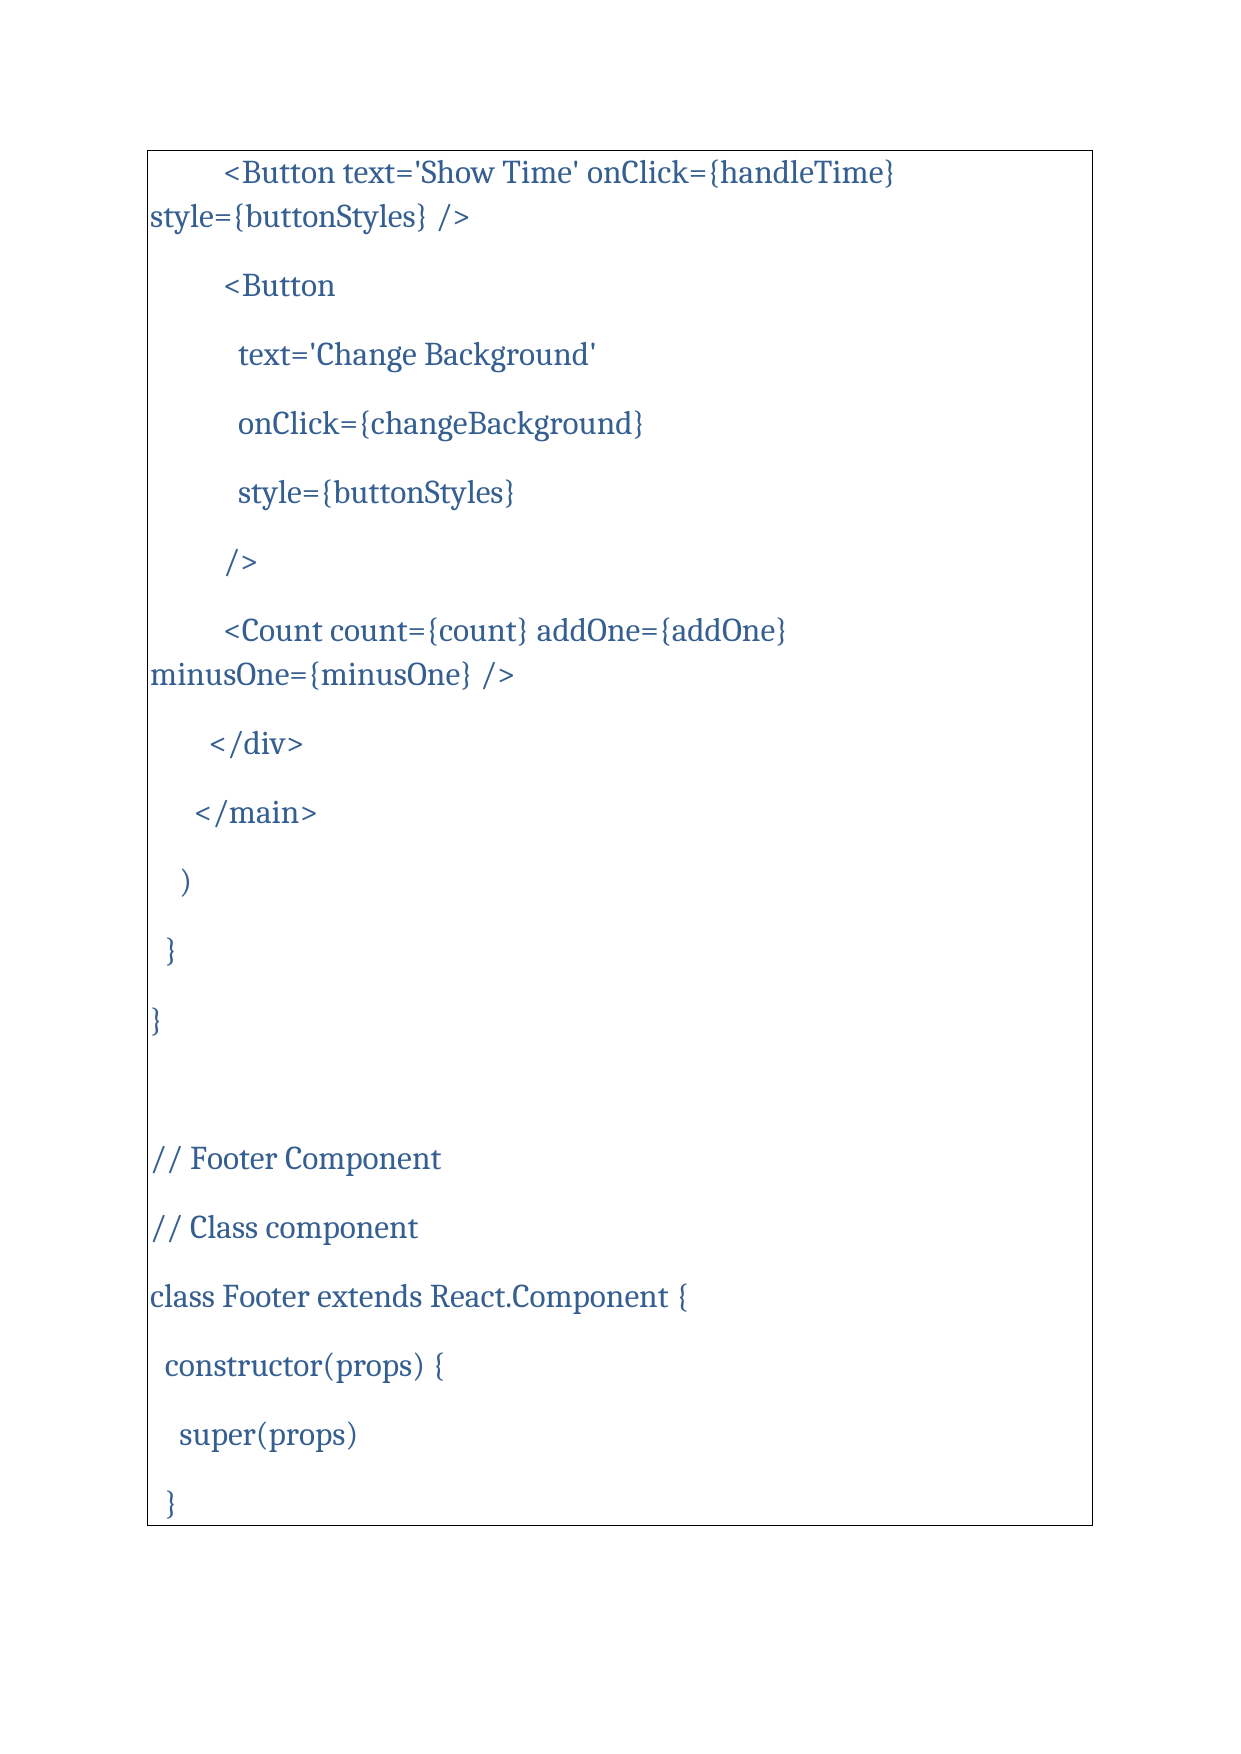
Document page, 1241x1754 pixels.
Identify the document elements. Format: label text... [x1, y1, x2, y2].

subtitle } [148, 998, 1092, 1039]
subtitle onClick={changeBackground} [148, 401, 1092, 443]
subtitle ) [148, 860, 1092, 901]
subtitle // Footer Component [148, 1136, 1092, 1177]
subtitle class Footer extends React.Component { [148, 1274, 1092, 1316]
subtitle <Button text='Show Time' onClick={handleTime} style={buttonStyles} /> [148, 151, 1092, 236]
subtitle } [148, 1481, 1092, 1525]
subtitle <Count count={count} addOne={addOne} minusOne={minusOne} /> [148, 608, 1092, 694]
subtitle // Class component [148, 1205, 1092, 1246]
subtitle /> [148, 539, 1092, 581]
subtitle super(props) [148, 1412, 1092, 1454]
subtitle </main> [148, 791, 1092, 832]
subtitle text='Change Background' [148, 332, 1092, 374]
subtitle </div> [148, 722, 1092, 763]
subtitle } [148, 929, 1092, 970]
subtitle style={buttonStyles} [148, 470, 1092, 512]
subtitle constructor(props) { [148, 1343, 1092, 1384]
subtitle <Button [148, 263, 1092, 304]
